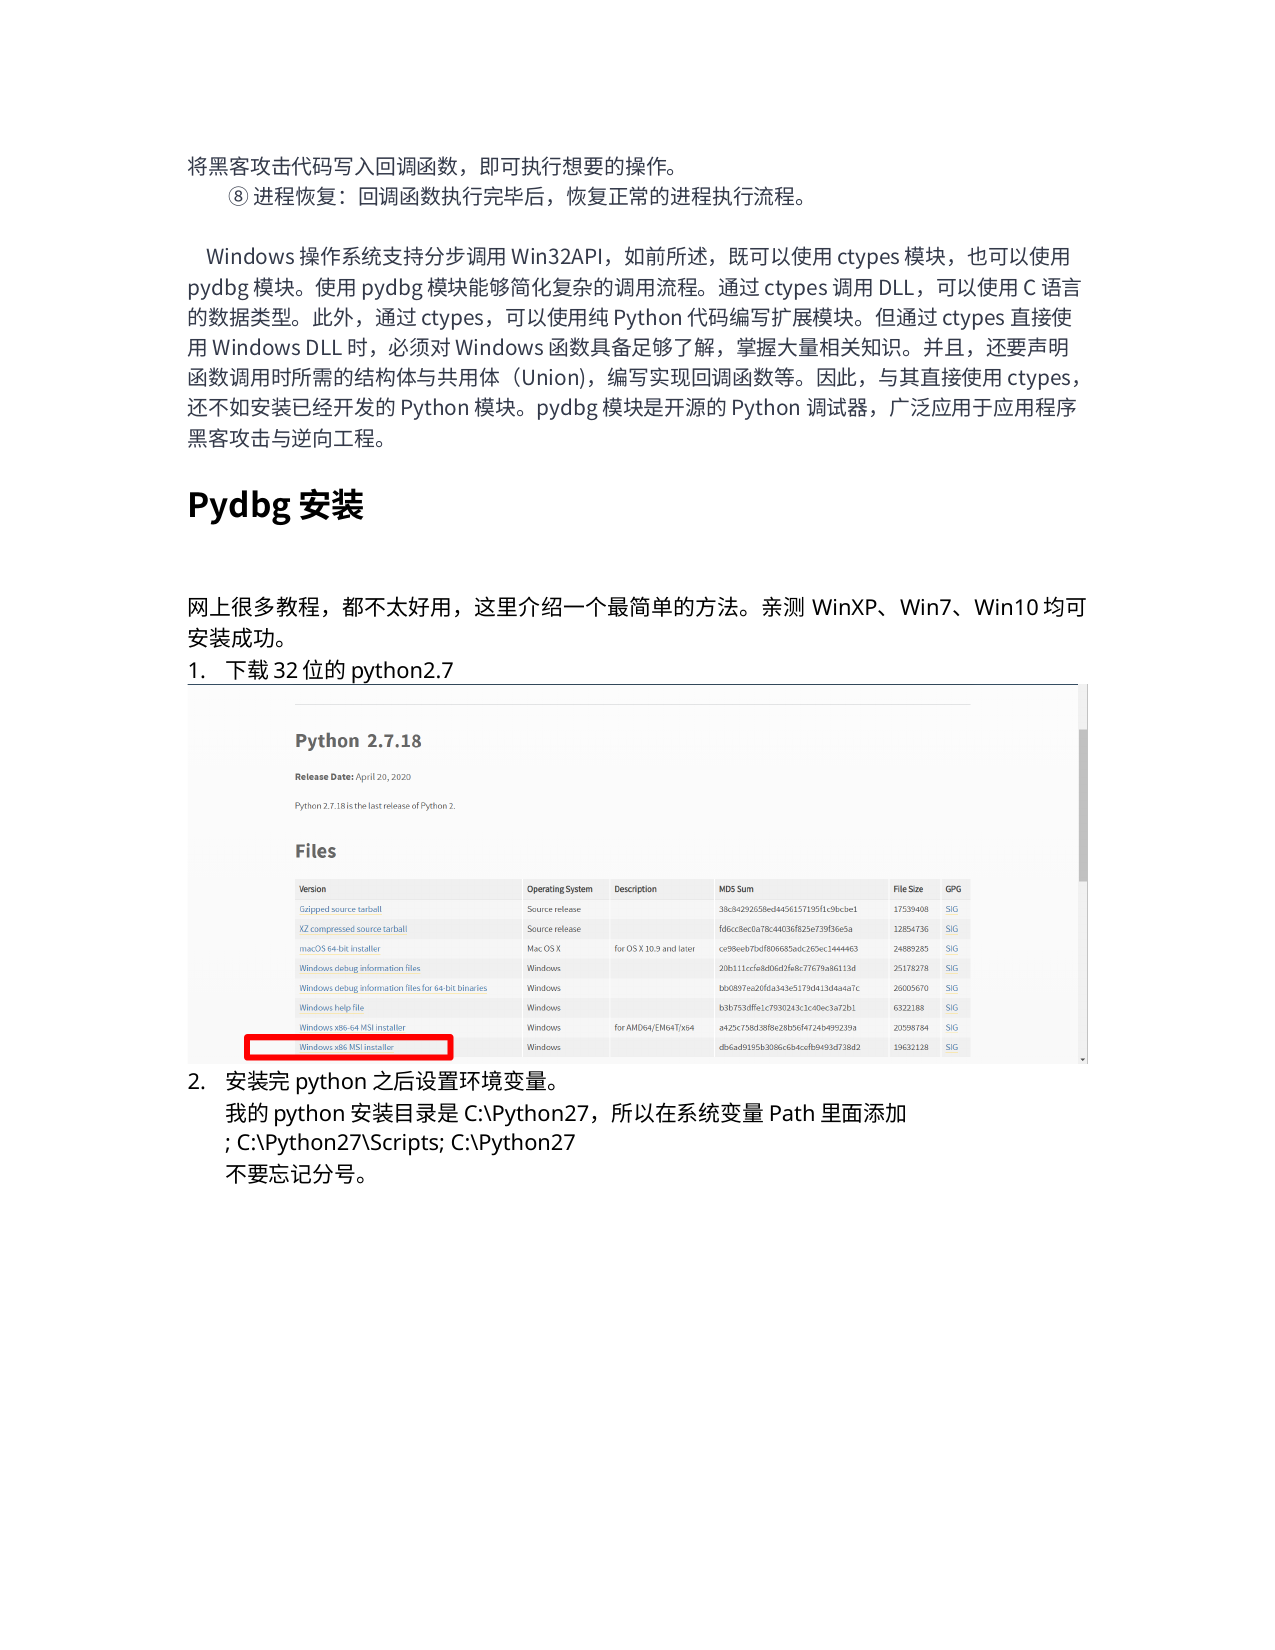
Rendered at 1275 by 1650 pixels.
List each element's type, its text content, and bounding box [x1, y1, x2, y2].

list 安装完python之后设置环境变量。 [187, 1064, 1087, 1096]
text Windows操作系统支持分步调用Win32API，如前所述，既可以使用ctypes模块，也可以使用pydbg模块。使用pydbg模块能够简化复杂的调用流程。通过ctypes调用DLL，可以使用C语言的数据类型。此外，通过ctypes，可以使用纯Python代码编写扩展模块。但通过ctypes 直接使用Windows DLL时，必须对Windows函数具备足够了解，掌握大量相关知识。并且，还要声明函数调用时所需的结构体与共用体（Union)，编写实现回调函数等。因此，与其直接使用ctypes，还不如安装已经开发的Python模块。pydbg模块是开源的Python 调试器，广泛应用于应用程序黑客攻击与逆向工程。 [187, 241, 1087, 452]
picture [187, 684, 1088, 1064]
text ⑧进程恢复：回调函数执行完毕后，恢复正常的进程执行流程。 [187, 180, 1087, 210]
text 网上很多教程，都不太好用，这里介绍一个最简单的方法。亲测WinXP、Win7、Win10均可安装成功。 [187, 589, 1087, 653]
list 我的python安装目录是C:\Python27，所以在系统变量Path里面添加 [225, 1096, 1087, 1127]
list ; C:\Python27\Scripts; C:\Python27 [225, 1127, 1087, 1157]
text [187, 150, 1087, 180]
subtitle Pydbg安装 [187, 479, 1087, 527]
list 不要忘记分号。 [225, 1157, 1087, 1189]
list 下载32位的python2.7 [187, 653, 1087, 684]
